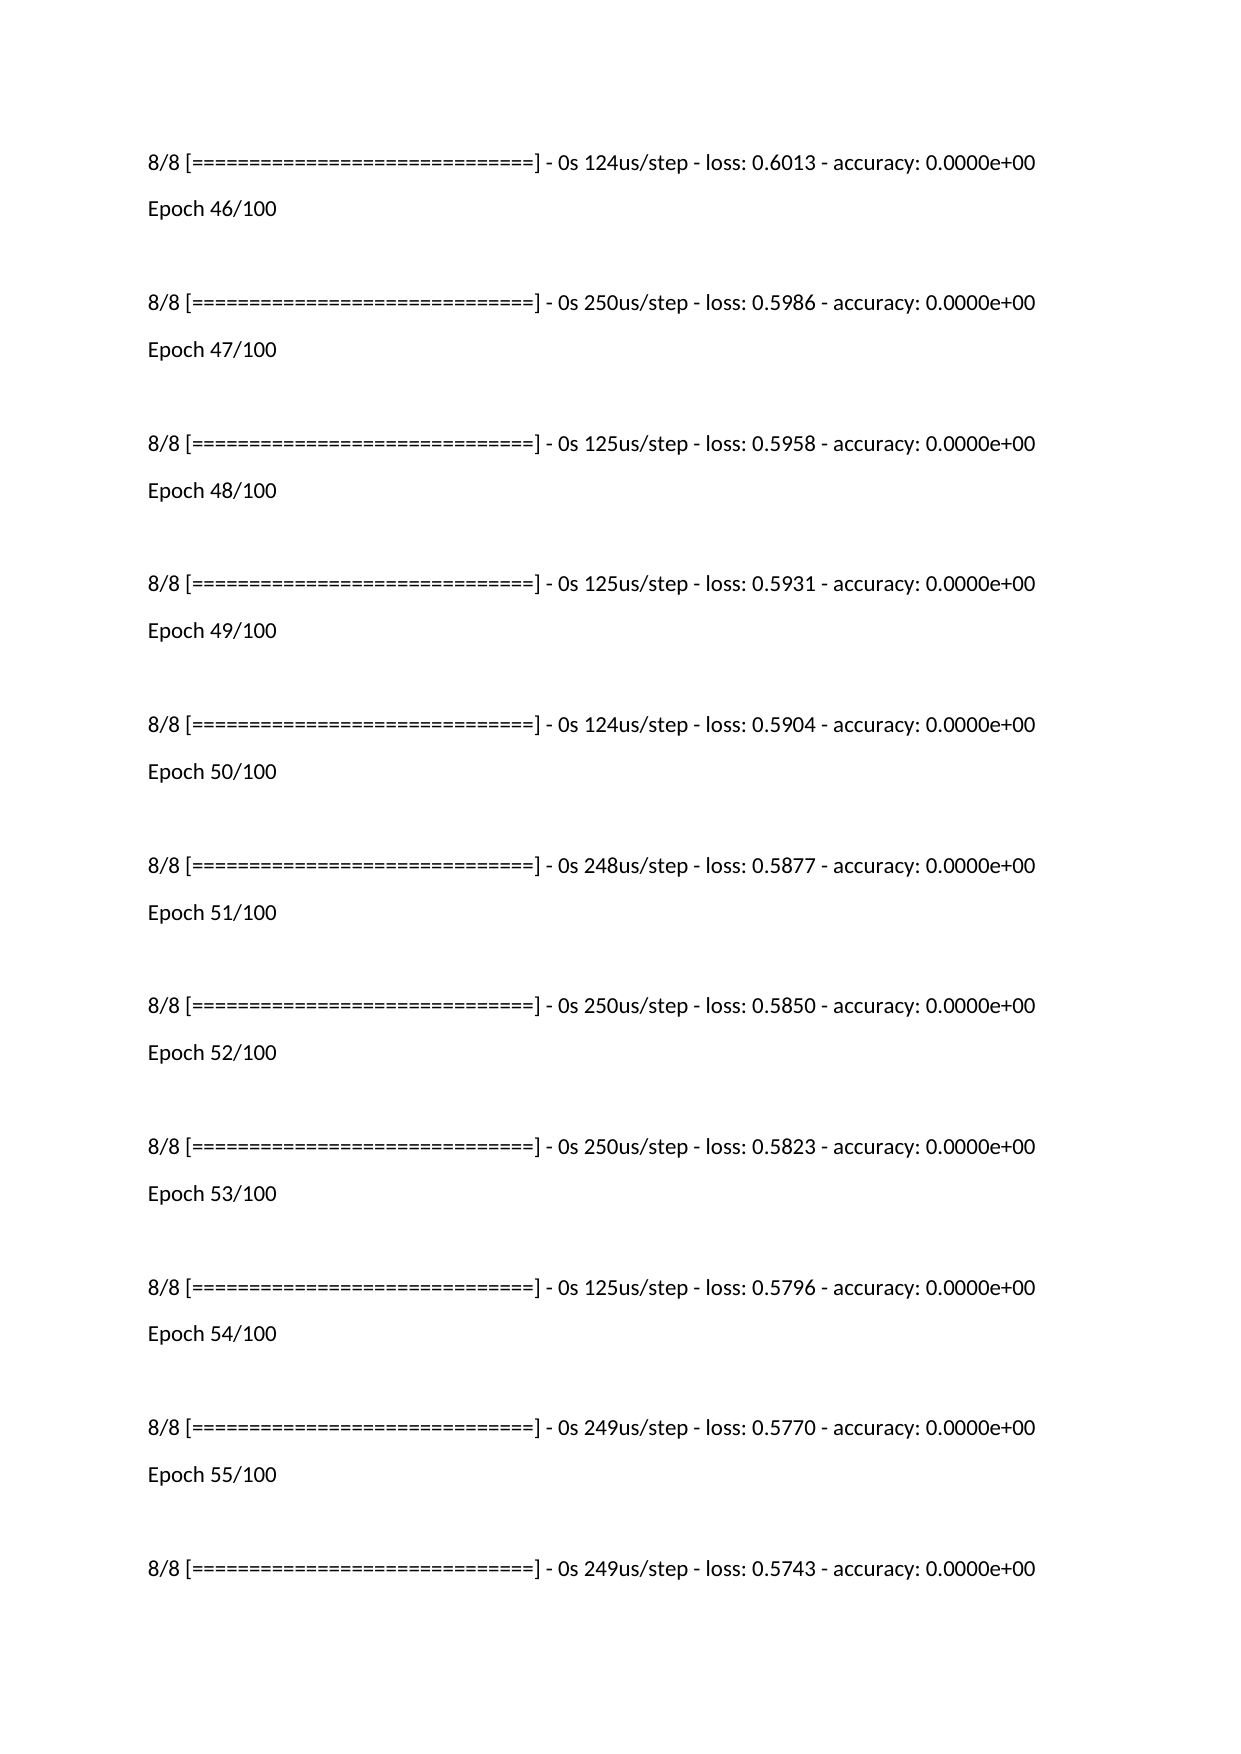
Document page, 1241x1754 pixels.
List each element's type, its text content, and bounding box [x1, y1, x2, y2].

text 8/8 [==============================] - 0s 125us/step - loss: 0.5796 - accuracy: 0.0000e+00 [148, 1273, 1093, 1301]
text Epoch 47/100 [148, 335, 1093, 363]
text 8/8 [==============================] - 0s 250us/step - loss: 0.5850 - accuracy: 0.0000e+00 [148, 991, 1093, 1019]
text 8/8 [==============================] - 0s 249us/step - loss: 0.5743 - accuracy: 0.0000e+00 [148, 1554, 1093, 1582]
text Epoch 48/100 [148, 476, 1093, 504]
text 8/8 [==============================] - 0s 250us/step - loss: 0.5986 - accuracy: 0.0000e+00 [148, 288, 1093, 316]
text 8/8 [==============================] - 0s 125us/step - loss: 0.5931 - accuracy: 0.0000e+00 [148, 569, 1093, 597]
text Epoch 54/100 [148, 1319, 1093, 1347]
text 8/8 [==============================] - 0s 249us/step - loss: 0.5770 - accuracy: 0.0000e+00 [148, 1413, 1093, 1441]
text Epoch 52/100 [148, 1038, 1093, 1066]
text 8/8 [==============================] - 0s 124us/step - loss: 0.6013 - accuracy: 0.0000e+00 [148, 148, 1093, 176]
text 8/8 [==============================] - 0s 248us/step - loss: 0.5877 - accuracy: 0.0000e+00 [148, 851, 1093, 879]
text Epoch 49/100 [148, 616, 1093, 644]
text Epoch 55/100 [148, 1460, 1093, 1488]
text Epoch 53/100 [148, 1179, 1093, 1207]
text Epoch 51/100 [148, 898, 1093, 926]
text Epoch 46/100 [148, 194, 1093, 222]
text 8/8 [==============================] - 0s 124us/step - loss: 0.5904 - accuracy: 0.0000e+00 [148, 710, 1093, 738]
text 8/8 [==============================] - 0s 125us/step - loss: 0.5958 - accuracy: 0.0000e+00 [148, 429, 1093, 457]
text 8/8 [==============================] - 0s 250us/step - loss: 0.5823 - accuracy: 0.0000e+00 [148, 1132, 1093, 1160]
text Epoch 50/100 [148, 757, 1093, 785]
